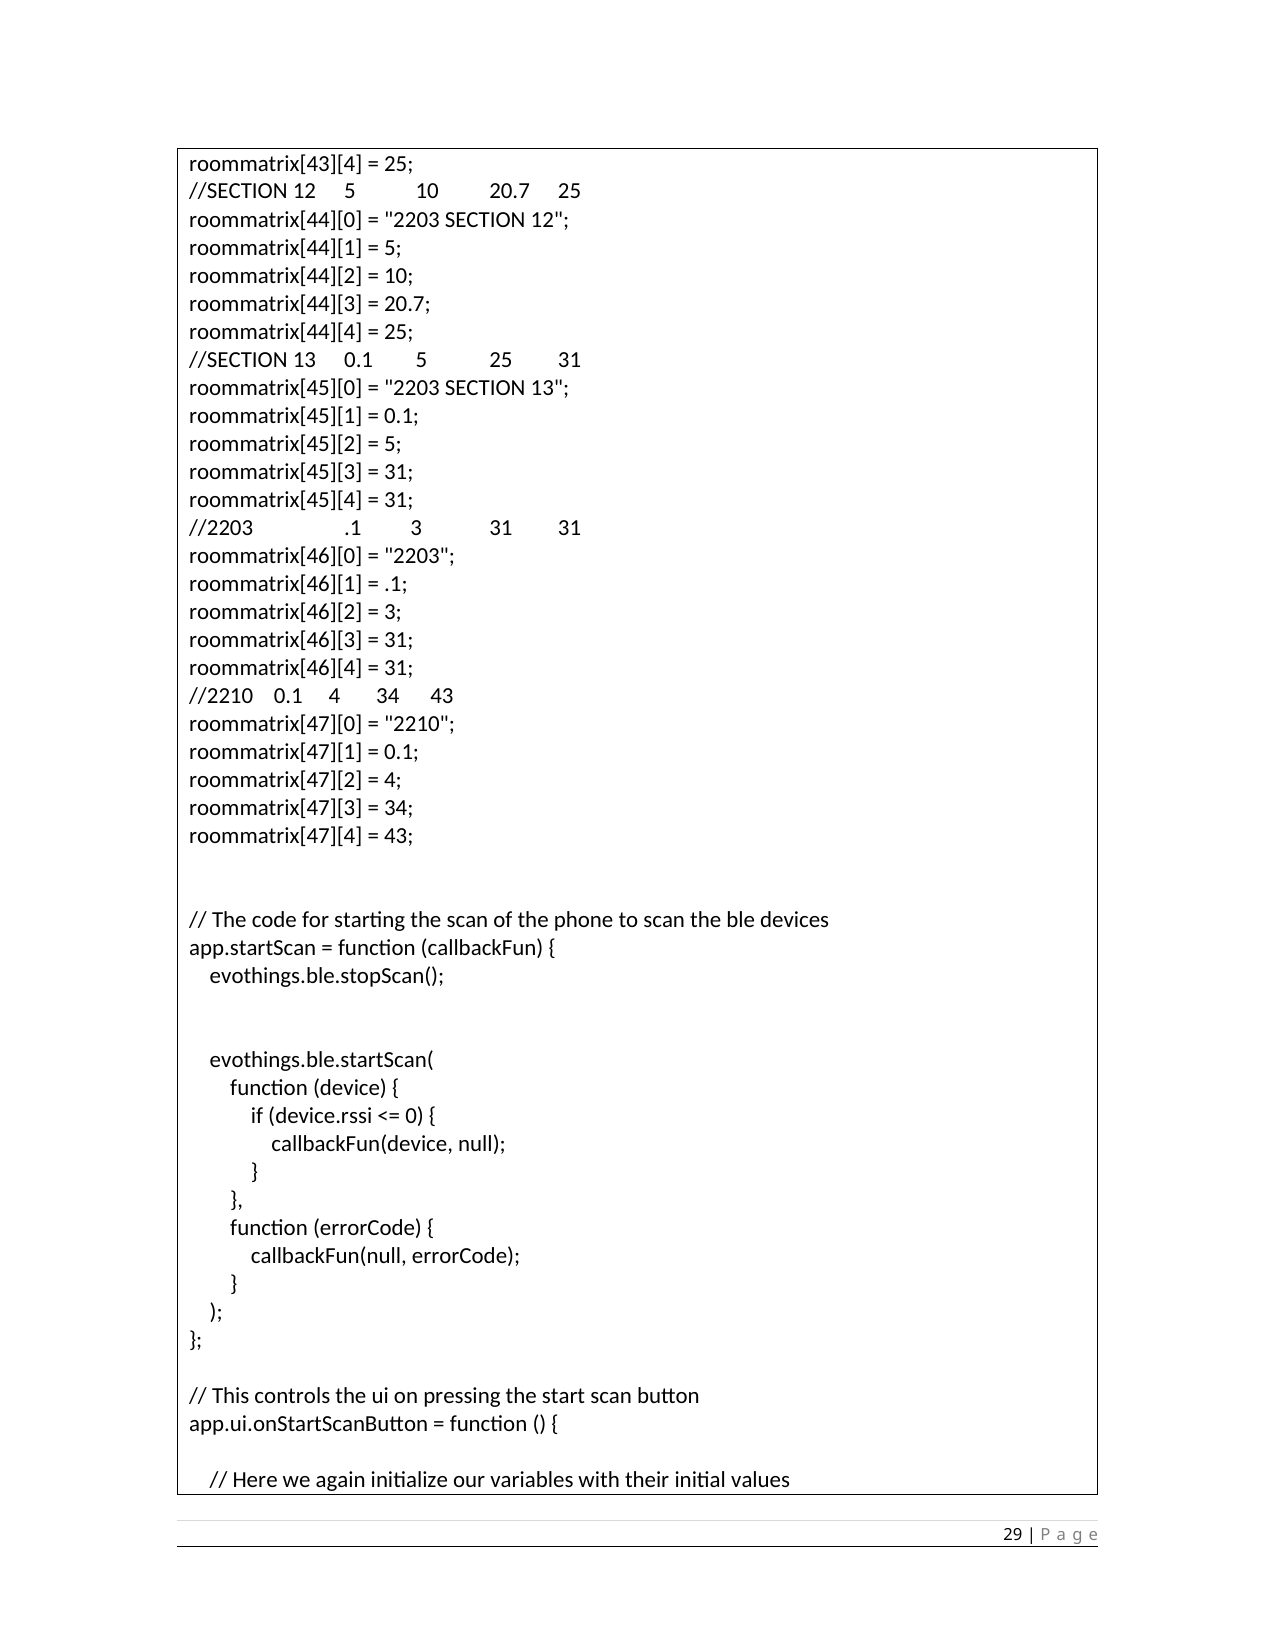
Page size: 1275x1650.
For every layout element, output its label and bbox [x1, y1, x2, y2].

table_header [178, 149, 1097, 1494]
